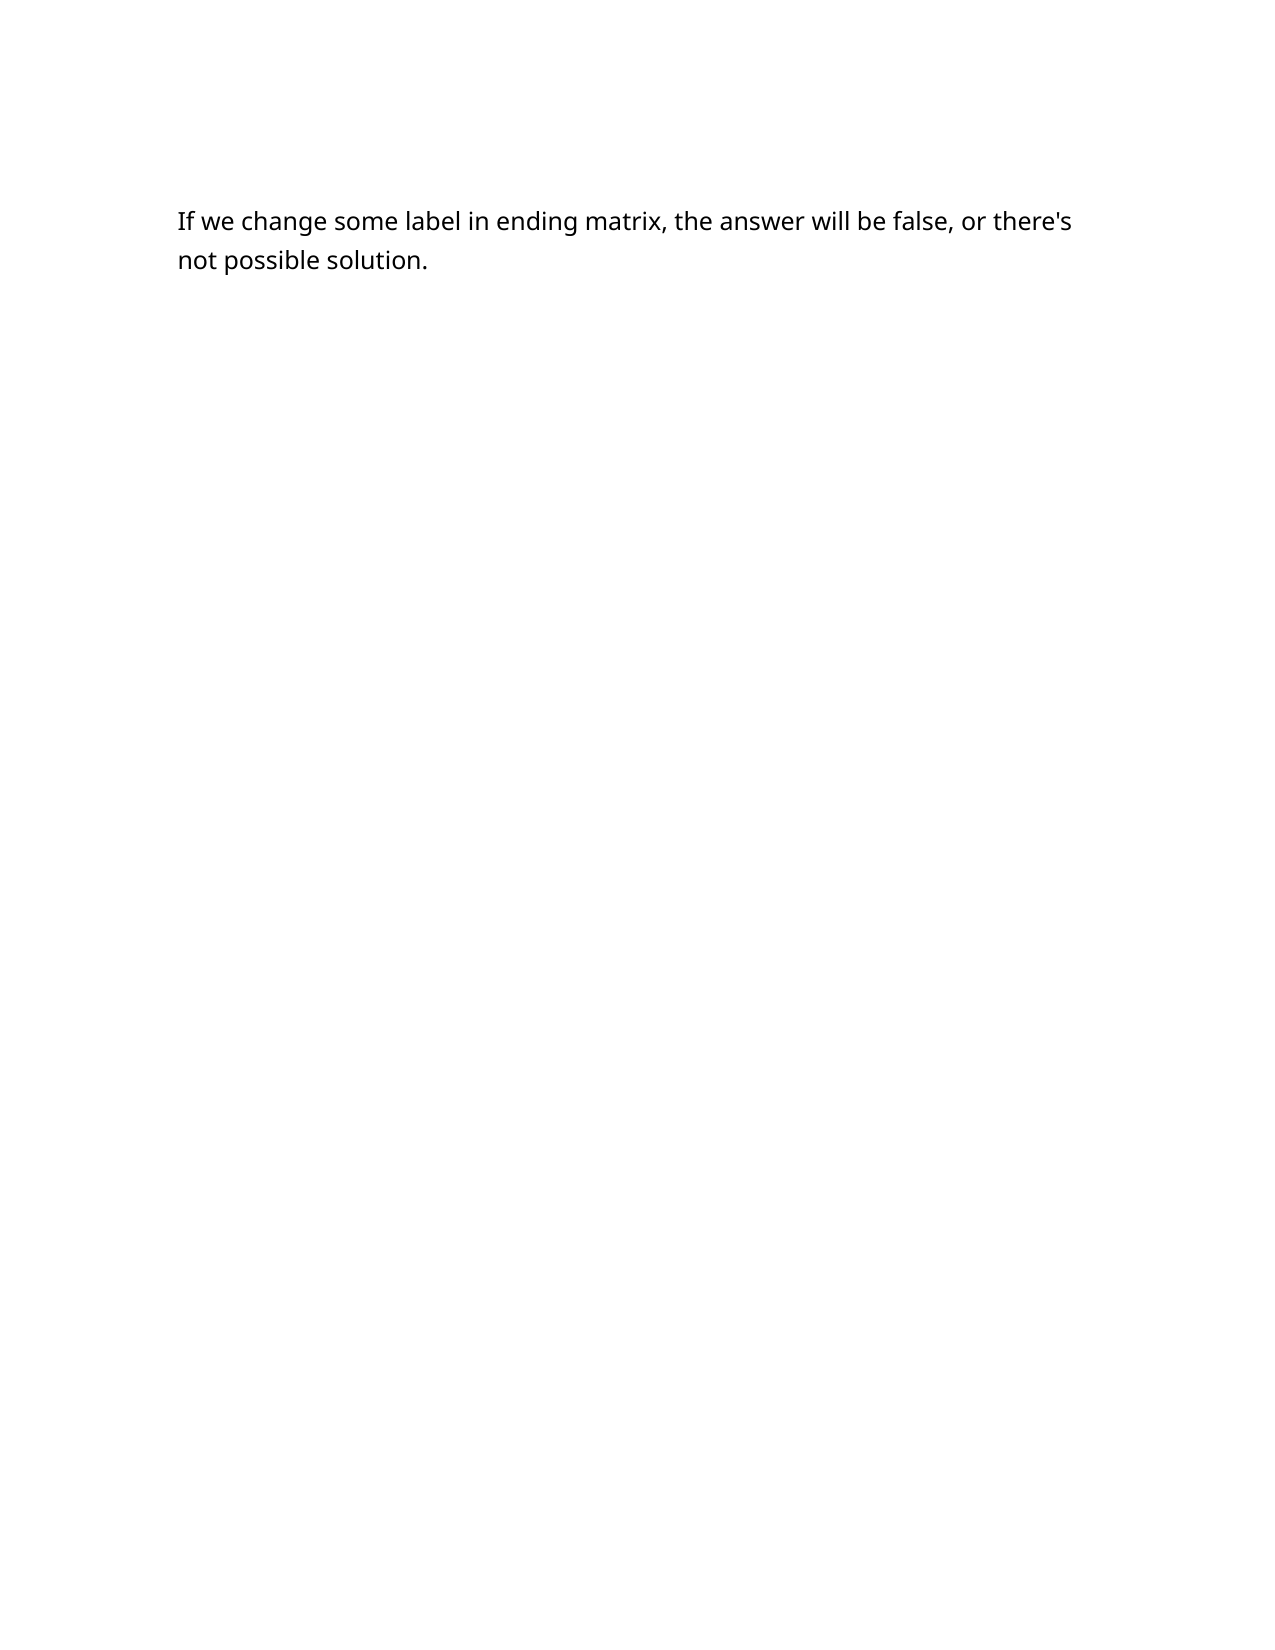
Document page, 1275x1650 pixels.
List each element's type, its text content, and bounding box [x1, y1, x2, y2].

text If we change some label in ending matrix, the answer will be false, or there's not possible solution. [177, 203, 1098, 277]
